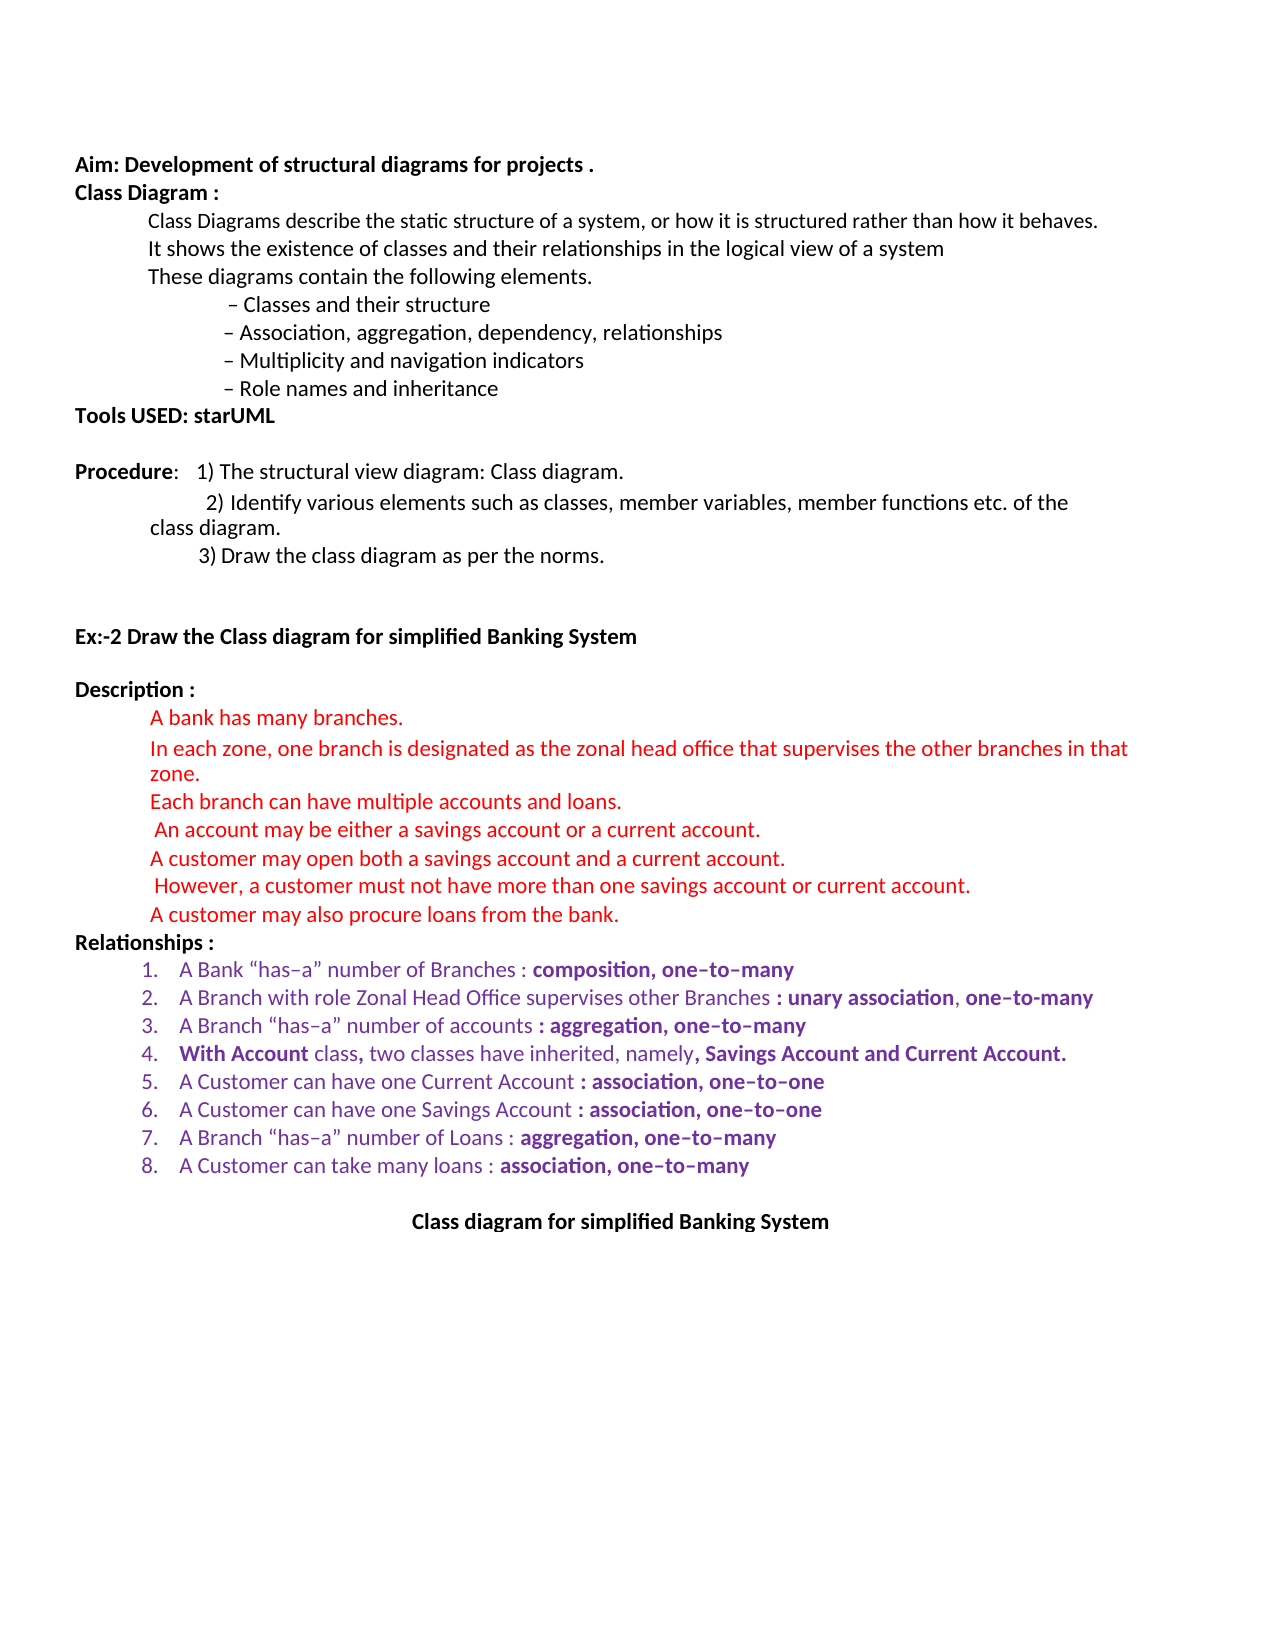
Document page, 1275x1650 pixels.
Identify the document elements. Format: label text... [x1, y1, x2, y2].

text However, a customer must not have more than one savings account or current account. [154, 872, 1144, 900]
list A Customer can have one Current Account : association, one–to–one [141, 1067, 1144, 1095]
list Draw the class diagram as per the norms. [198, 541, 1144, 569]
list A Customer can have one Savings Account : association, one–to–one [141, 1095, 1144, 1123]
text Aim: Development of structural diagrams for projects . [75, 150, 1144, 178]
text Class diagram for simplified Banking System [75, 1207, 1167, 1235]
text Class Diagram : [75, 178, 1144, 206]
text Tools USED: starUML [75, 402, 1144, 429]
text Relationships : [75, 928, 1144, 956]
text – Role names and inheritance [223, 374, 1144, 402]
text Each branch can have multiple accounts and loans. [150, 787, 1144, 816]
text In each zone, one branch is designated as the zonal head office that supervises the other branches in that zone. [150, 736, 1144, 787]
text A customer may also procure loans from the bank. [150, 900, 1144, 928]
text Ex:-2 Draw the Class diagram for simplified Banking System [75, 622, 1144, 650]
text – Multiplicity and navigation indicators [223, 346, 1144, 374]
text A bank has many branches. [150, 703, 1144, 731]
list A Branch “has–a” number of accounts : aggregation, one–to–many [141, 1011, 1144, 1039]
text It shows the existence of classes and their relationships in the logical view of a system [148, 234, 1144, 262]
text Description : [75, 675, 1144, 703]
text – Classes and their structure [227, 290, 1144, 318]
list With Account class, two classes have inherited, namely, Savings Account and Current Account. [141, 1039, 1144, 1067]
text These diagrams contain the following elements. [148, 262, 1144, 290]
text – Association, aggregation, dependency, relationships [223, 318, 1144, 346]
list Identify various elements such as classes, member variables, member functions etc. of the class diagram. [150, 491, 1117, 541]
text Class Diagrams describe the static structure of a system, or how it is structured rather than how it behaves. [148, 207, 1144, 234]
text Procedure: 1) The structural view diagram: Class diagram. [75, 457, 1144, 485]
list A Customer can take many loans : association, one–to–many [141, 1151, 1144, 1179]
list A Branch “has–a” number of Loans : aggregation, one–to–many [141, 1123, 1144, 1151]
list A Branch with role Zonal Head Office supervises other Branches : unary association, one–to-many [141, 983, 1144, 1011]
text An account may be either a savings account or a current account. [154, 816, 1144, 843]
list A Bank “has–a” number of Branches : composition, one–to–many [141, 956, 1144, 983]
text A customer may open both a savings account and a current account. [150, 844, 1144, 872]
